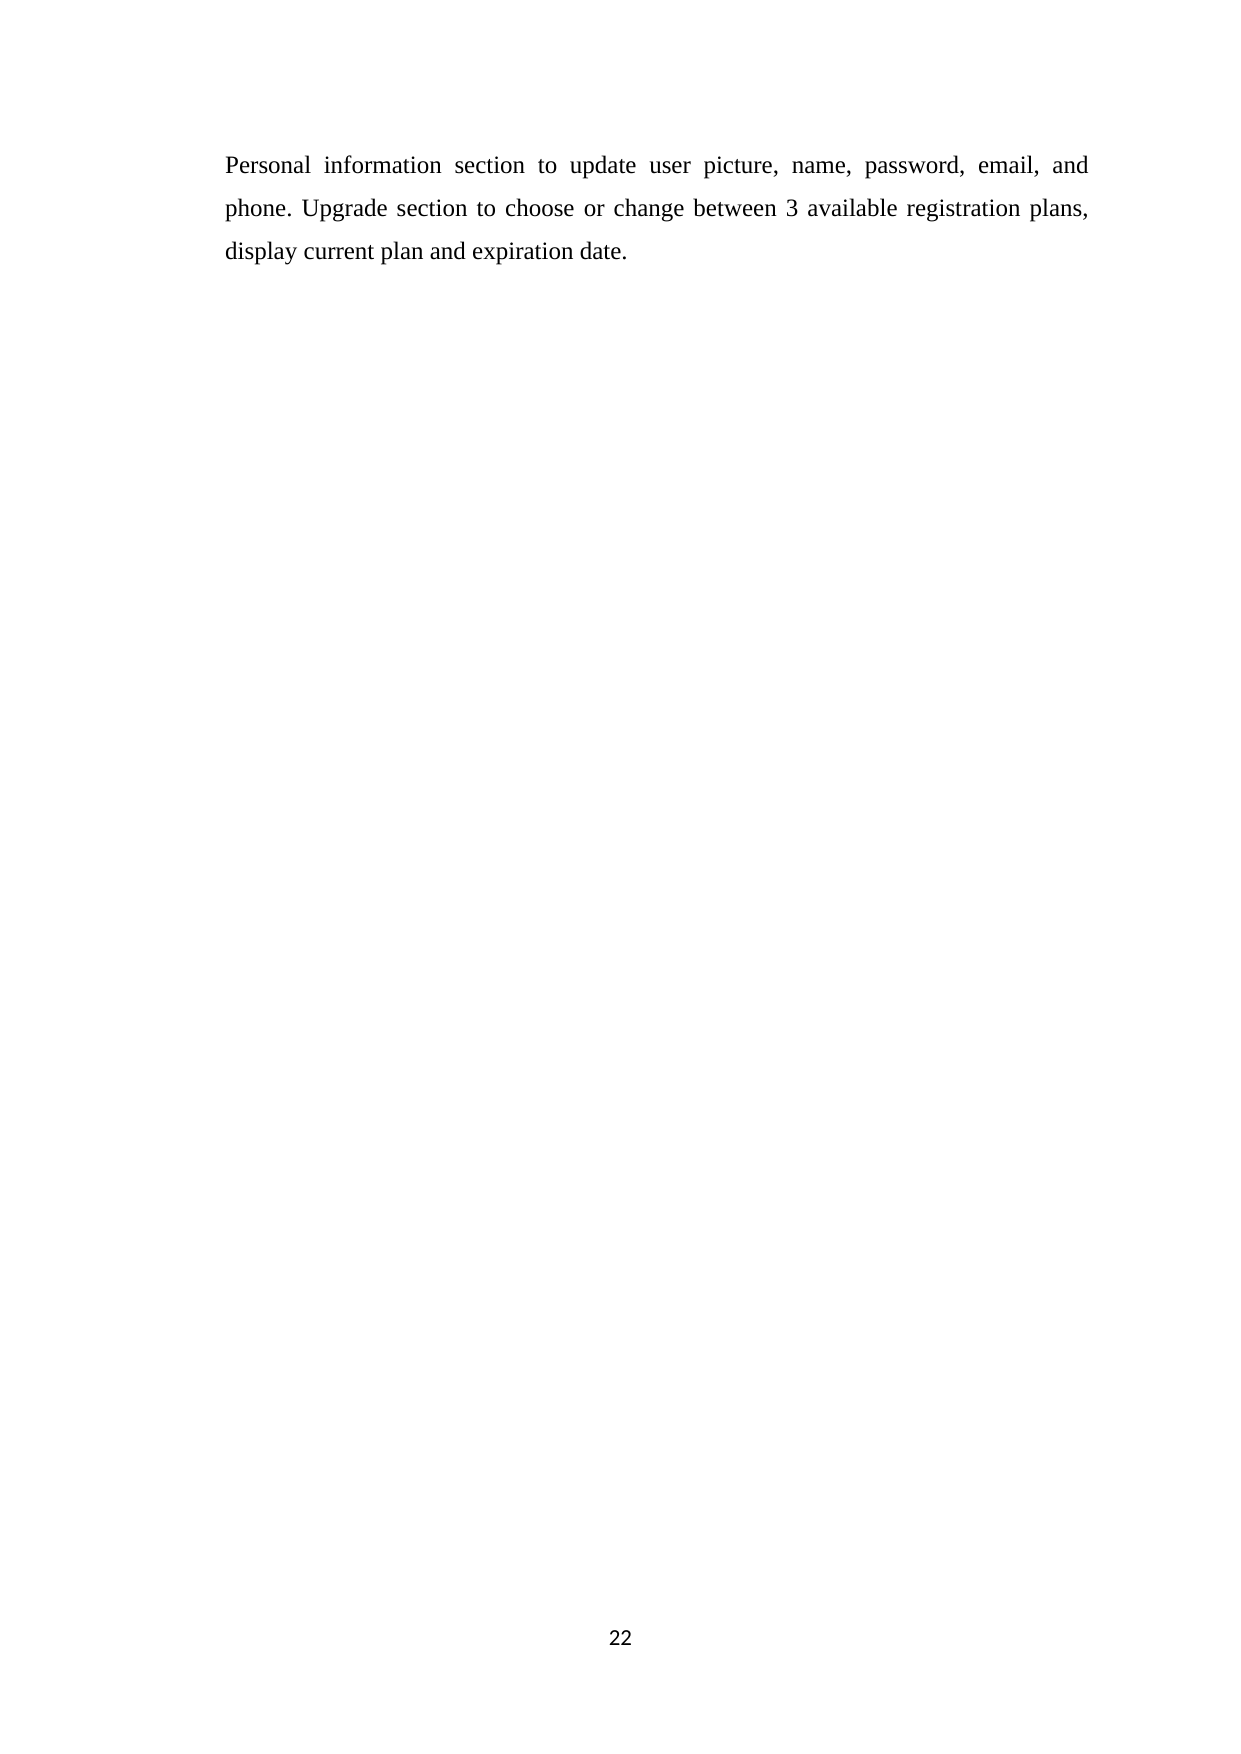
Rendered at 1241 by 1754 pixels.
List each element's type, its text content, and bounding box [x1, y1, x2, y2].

list Personal information section to update user picture, name, password, email, and phone. Upgrade section to choose or change between 3 available registration plans, display current plan and expiration date. [225, 150, 1090, 265]
